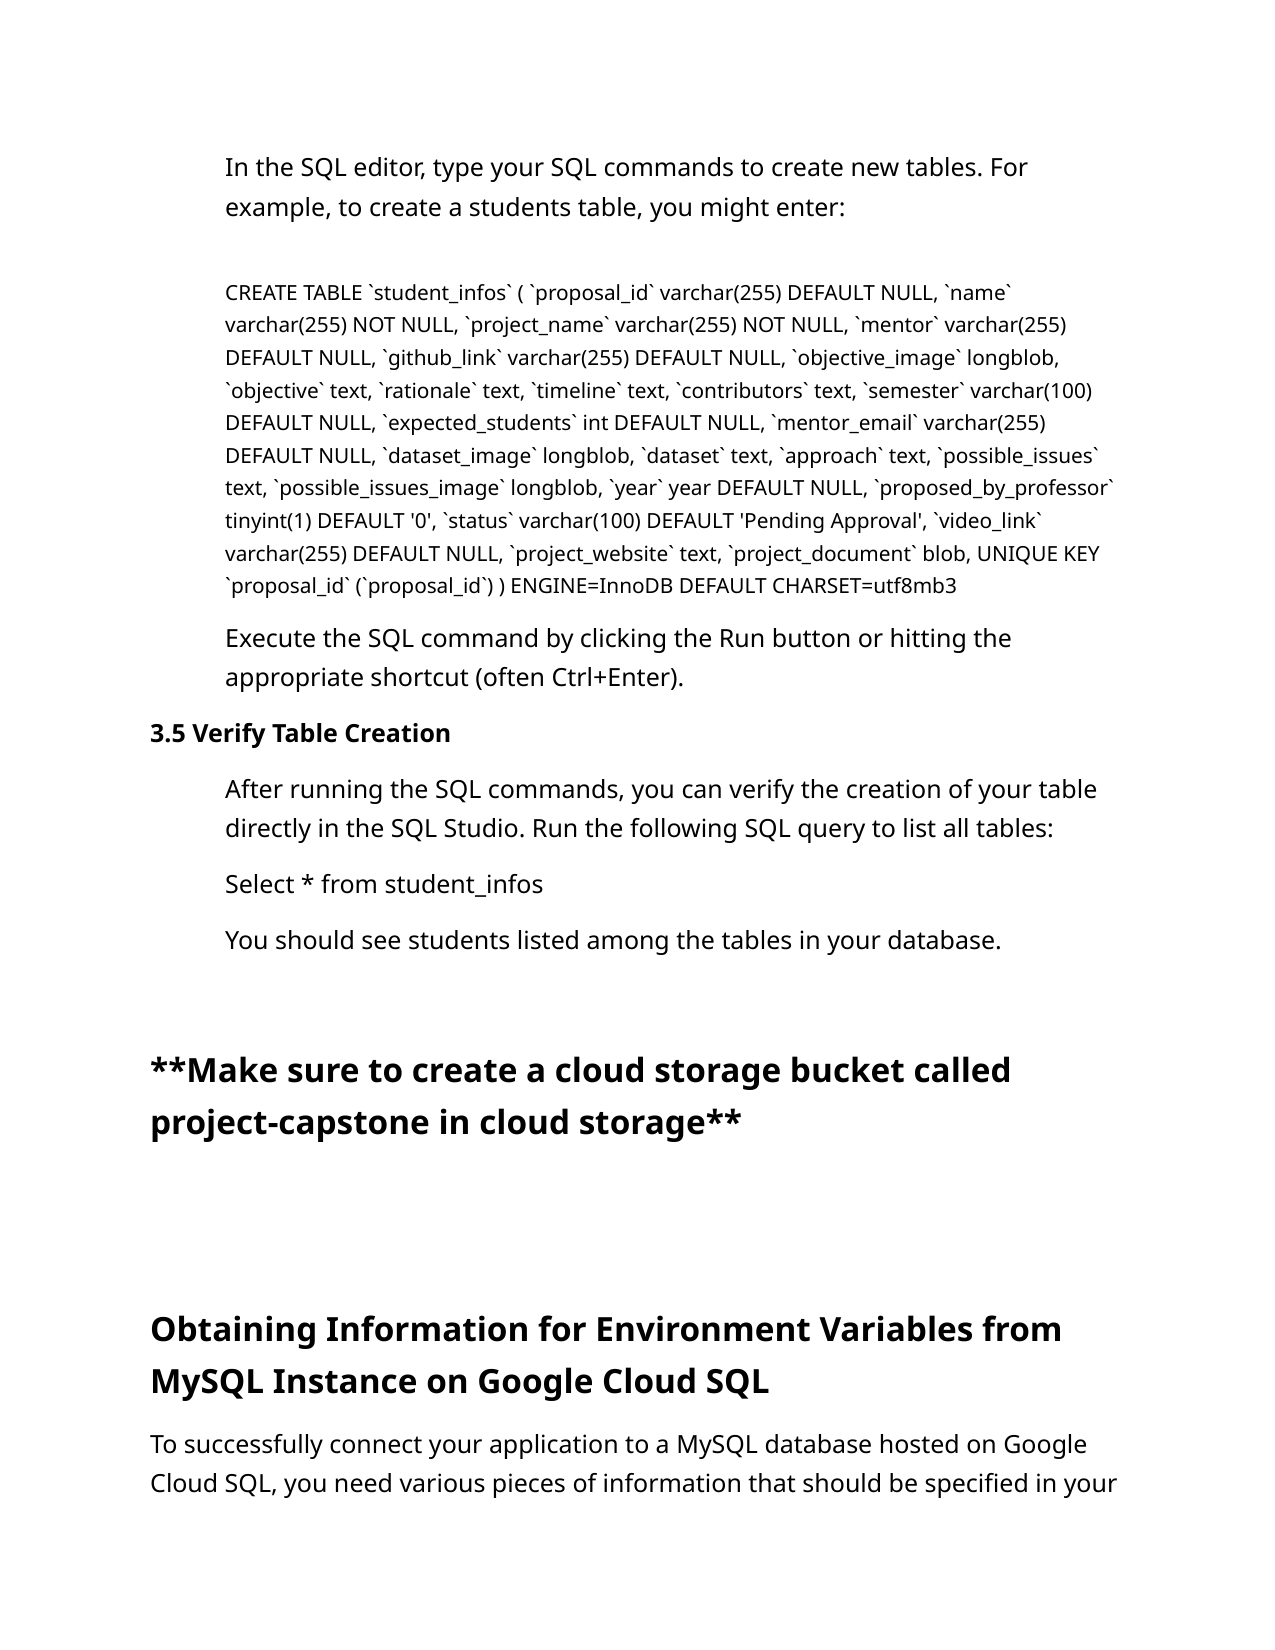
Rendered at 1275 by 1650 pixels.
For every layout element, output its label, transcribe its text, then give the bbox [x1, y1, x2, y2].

text Select * from student_infos [225, 866, 1125, 901]
text **Make sure to create a cloud storage bucket called project-capstone in cloud storage** [150, 1047, 1125, 1144]
text 3.5 Verify Table Creation [150, 716, 1125, 750]
text Execute the SQL command by clicking the Run button or hitting the appropriate shortcut (often Ctrl+Enter). [225, 621, 1125, 694]
text In the SQL editor, type your SQL commands to create new tables. For example, to create a students table, you might enter: [225, 150, 1125, 223]
text After running the SQL commands, you can verify the creation of your table directly in the SQL Studio. Run the following SQL query to list all tables: [225, 771, 1125, 845]
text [150, 1427, 1125, 1500]
text You should see students listed among the tables in your database. [225, 922, 1125, 956]
text Obtaining Information for Environment Variables from MySQL Instance on Google Cloud SQL [150, 1306, 1125, 1403]
text CREATE TABLE `student_infos` ( `proposal_id` varchar(255) DEFAULT NULL, `name` varchar(255) NOT NULL, `project_name` varchar(255) NOT NULL, `mentor` varchar(255) DEFAULT NULL, `github_link` varchar(255) DEFAULT NULL, `objective_image` longblob, `objective` text, `rationale` text, `timeline` text, `contributors` text, `semester` varchar(100) DEFAULT NULL, `expected_students` int DEFAULT NULL, `mentor_email` varchar(255) DEFAULT NULL, `dataset_image` longblob, `dataset` text, `approach` text, `possible_issues` text, `possible_issues_image` longblob, `year` year DEFAULT NULL, `proposed_by_professor` tinyint(1) DEFAULT '0', `status` varchar(100) DEFAULT 'Pending Approval', `video_link` varchar(255) DEFAULT NULL, `project_website` text, `project_document` blob, UNIQUE KEY `proposal_id` (`proposal_id`) ) ENGINE=InnoDB DEFAULT CHARSET=utf8mb3 [225, 245, 1125, 600]
